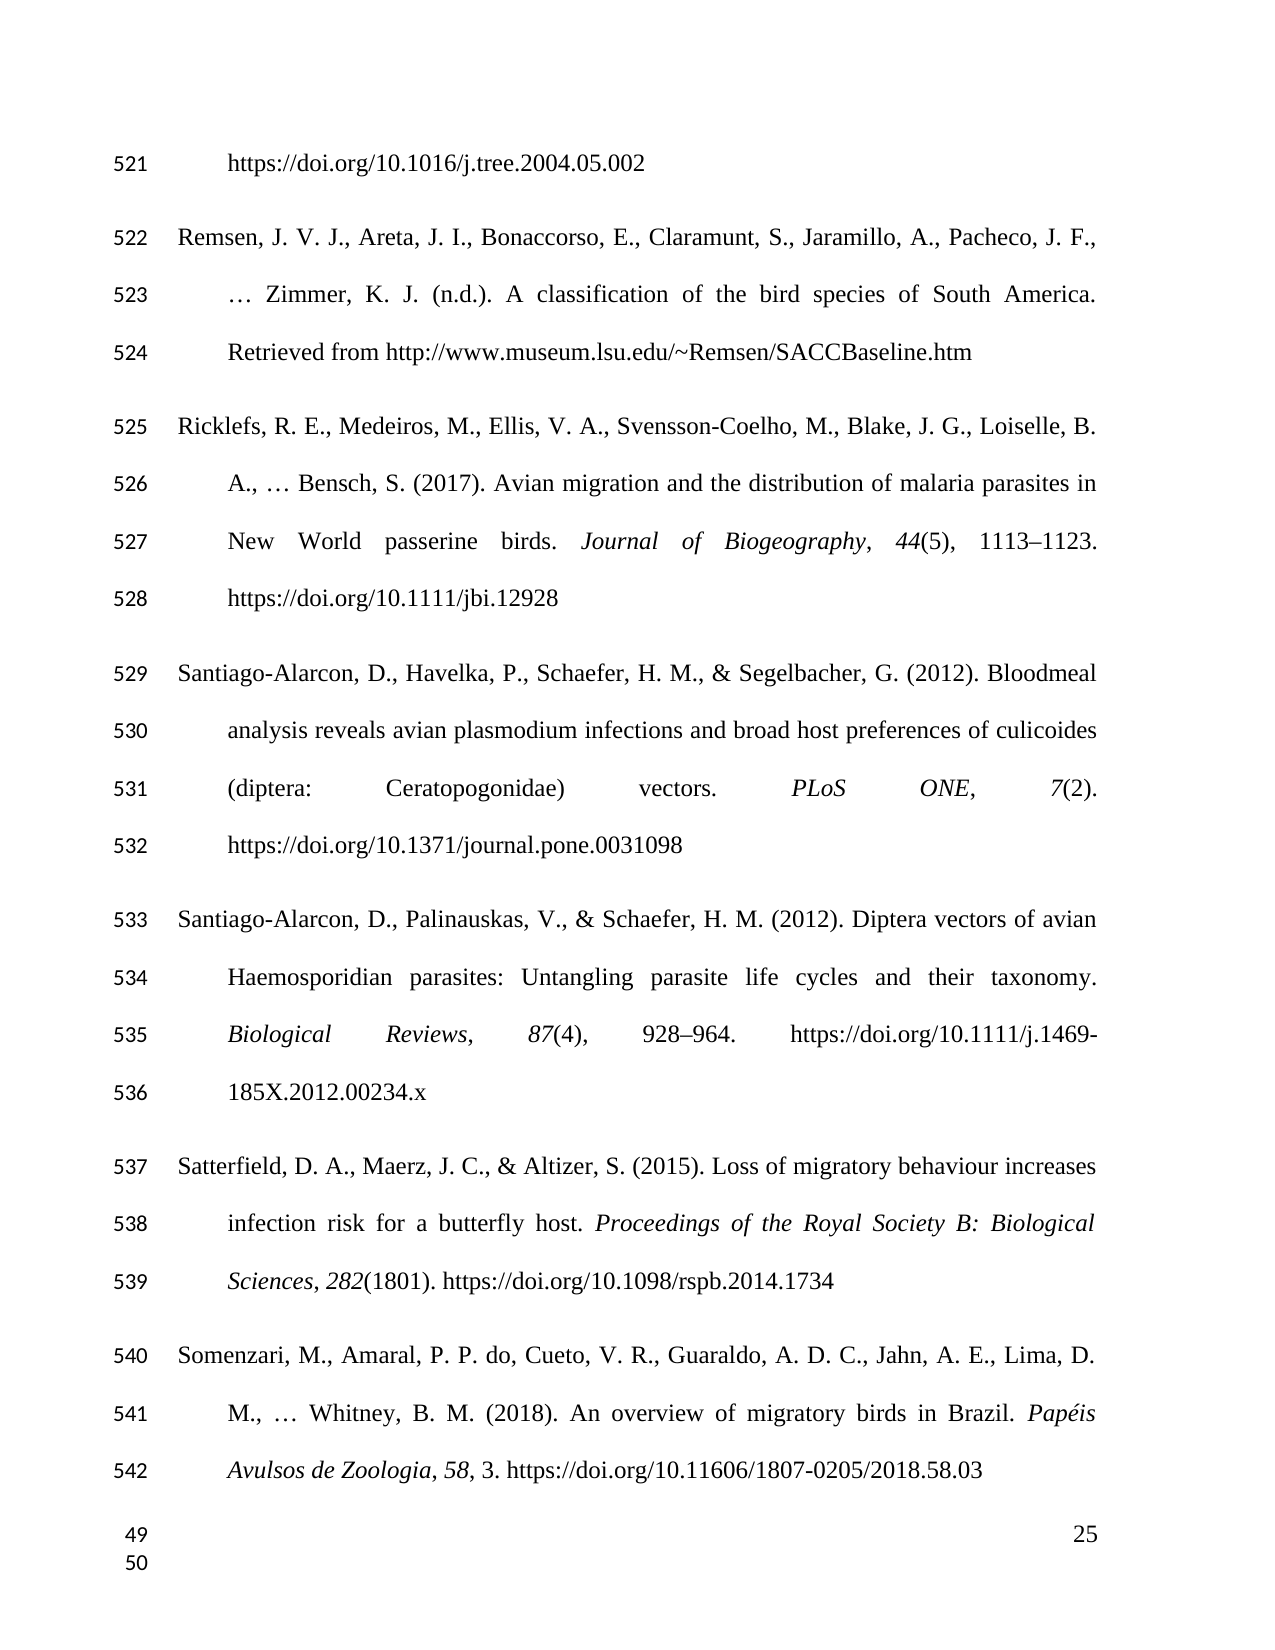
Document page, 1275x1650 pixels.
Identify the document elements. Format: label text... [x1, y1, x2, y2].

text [177, 148, 1098, 176]
text Santiago-Alarcon, D., Palinauskas, V., & Schaefer, H. M. (2012). Diptera vectors of avian Haemosporidian parasites: Untangling parasite life cycles and their taxonomy. Biological Reviews, 87(4), 928–964. https://doi.org/10.1111/j.1469-185X.2012.00234.x [177, 904, 1098, 1106]
text Ricklefs, R. E., Medeiros, M., Ellis, V. A., Svensson-Coelho, M., Blake, J. G., Loiselle, B. A., … Bensch, S. (2017). Avian migration and the distribution of malaria parasites in New World passerine birds. Journal of Biogeography, 44(5), 1113–1123. https://doi.org/10.1111/jbi.12928 [177, 411, 1098, 612]
text Satterfield, D. A., Maerz, J. C., & Altizer, S. (2015). Loss of migratory behaviour increases infection risk for a butterfly host. Proceedings of the Royal Society B: Biological Sciences, 282(1801). https://doi.org/10.1098/rspb.2014.1734 [177, 1151, 1098, 1295]
text Remsen, J. V. J., Areta, J. I., Bonaccorso, E., Claramunt, S., Jaramillo, A., Pacheco, J. F., … Zimmer, K. J. (n.d.). A classification of the bird species of South America. Retrieved from http://www.museum.lsu.edu/~Remsen/SACCBaseline.htm [177, 222, 1098, 366]
text Santiago-Alarcon, D., Havelka, P., Schaefer, H. M., & Segelbacher, G. (2012). Bloodmeal analysis reveals avian plasmodium infections and broad host preferences of culicoides (diptera: Ceratopogonidae) vectors. PLoS ONE, 7(2). https://doi.org/10.1371/journal.pone.0031098 [177, 658, 1098, 859]
text Somenzari, M., Amaral, P. P. do, Cueto, V. R., Guaraldo, A. D. C., Jahn, A. E., Lima, D. M., … Whitney, B. M. (2018). An overview of migratory birds in Brazil. Papéis Avulsos de Zoologia, 58, 3. https://doi.org/10.11606/1807-0205/2018.58.03 [177, 1340, 1098, 1484]
